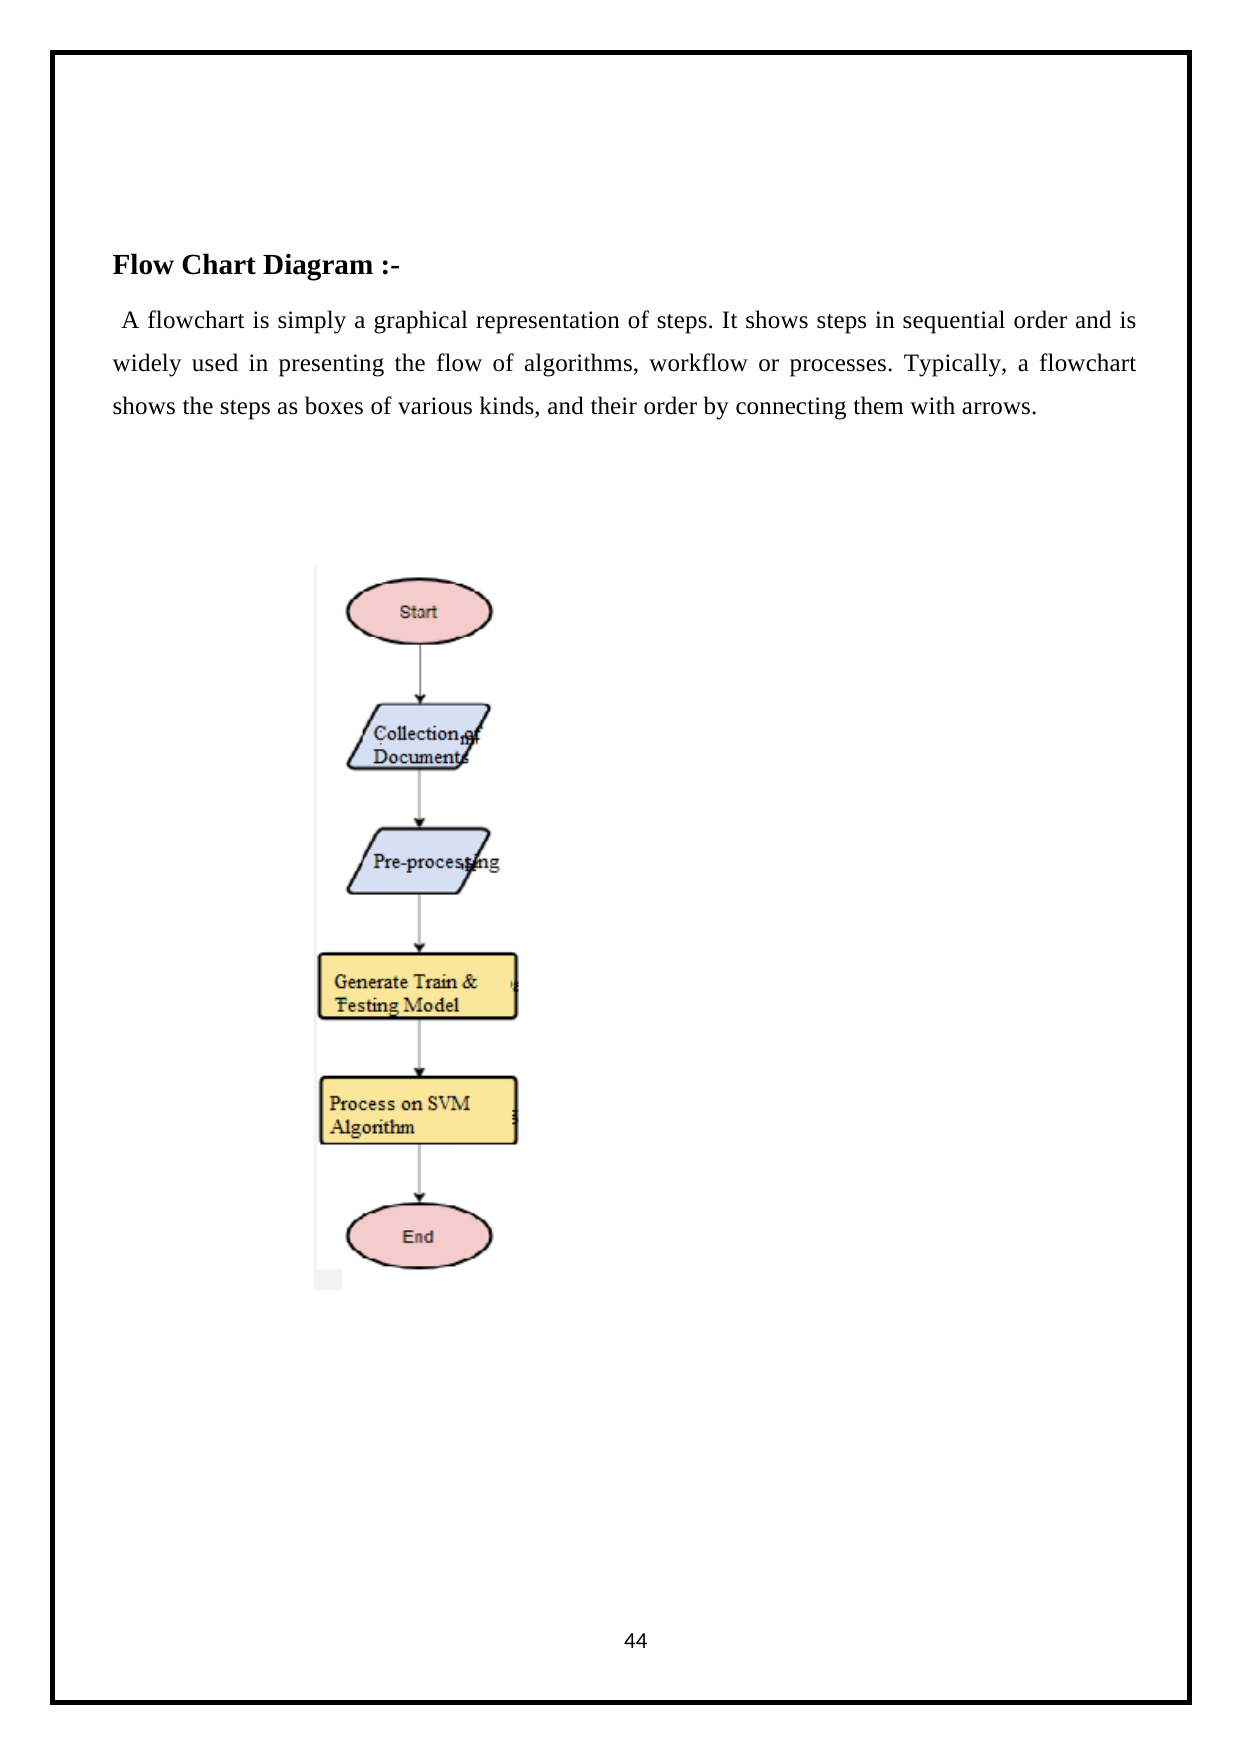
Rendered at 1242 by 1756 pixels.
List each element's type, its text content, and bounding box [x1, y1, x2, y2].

subtitle Flow Chart Diagram :- [112, 247, 761, 280]
subtitle A flowchart is simply a graphical representation of steps. It shows steps in sequential order and is widely used in presenting the flow of algorithms, workflow or processes. Typically, a flowchart shows the steps as boxes of various kinds, and their order by connecting them with arrows. [112, 305, 1139, 420]
picture [308, 559, 566, 1290]
